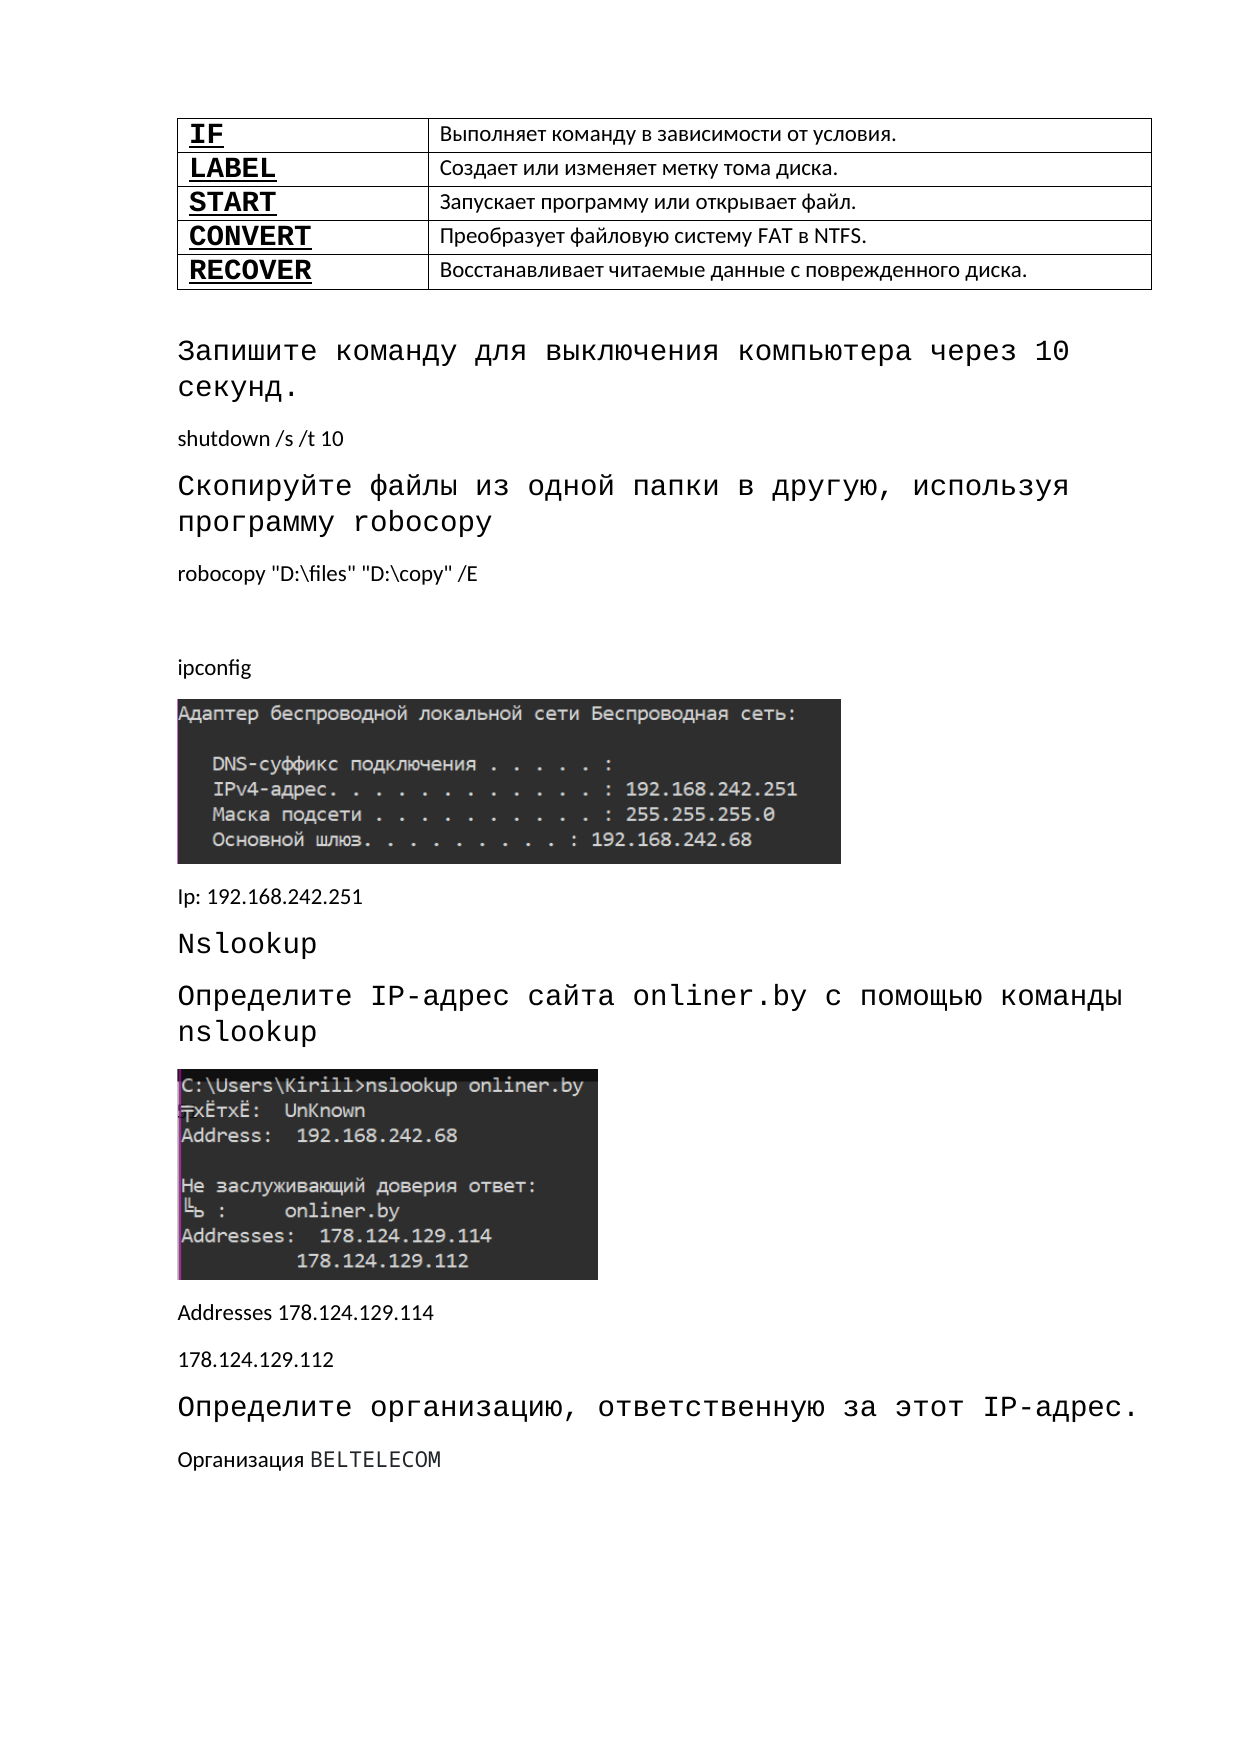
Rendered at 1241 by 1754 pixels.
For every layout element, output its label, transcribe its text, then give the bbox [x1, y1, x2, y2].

table_cell RECOVER [178, 255, 428, 288]
text Скопируйте файлы из одной папки в другую, используя программу robocopy [177, 471, 1152, 540]
table_cell LABEL [178, 153, 428, 186]
text Nslookup [177, 929, 1152, 962]
text Определите организацию, ответственную за этот IP-адрес. [177, 1392, 1152, 1425]
table_cell CONVERT [178, 221, 428, 254]
table_cell IF [178, 119, 428, 152]
table_cell Восстанавливает читаемые данные с поврежденного диска. [429, 255, 1151, 288]
text Addresses 178.124.129.114 [177, 1298, 1152, 1326]
text shutdown /s /t 10 [177, 424, 1152, 452]
table_cell Выполняет команду в зависимости от условия. [429, 119, 1151, 152]
picture [177, 1069, 598, 1280]
text robocopy "D:\files" "D:\copy" /E [177, 559, 1152, 587]
text 178.124.129.112 [177, 1345, 1152, 1373]
text Определите IP-адрес сайта onliner.by с помощью команды nslookup [177, 981, 1152, 1050]
text Запишите команду для выключения компьютера через 10 секунд. [177, 336, 1152, 405]
table_cell START [178, 187, 428, 220]
table_cell Создает или изменяет метку тома диска. [429, 153, 1151, 186]
table_cell Запускает программу или открывает файл. [429, 187, 1151, 220]
text Ip: 192.168.242.251 [177, 882, 1152, 910]
picture [177, 699, 841, 864]
table_cell Преобразует файловую систему FAT в NTFS. [429, 221, 1151, 254]
text Организация BELTELECOM [177, 1444, 1152, 1474]
text ipconfig [177, 653, 1152, 681]
